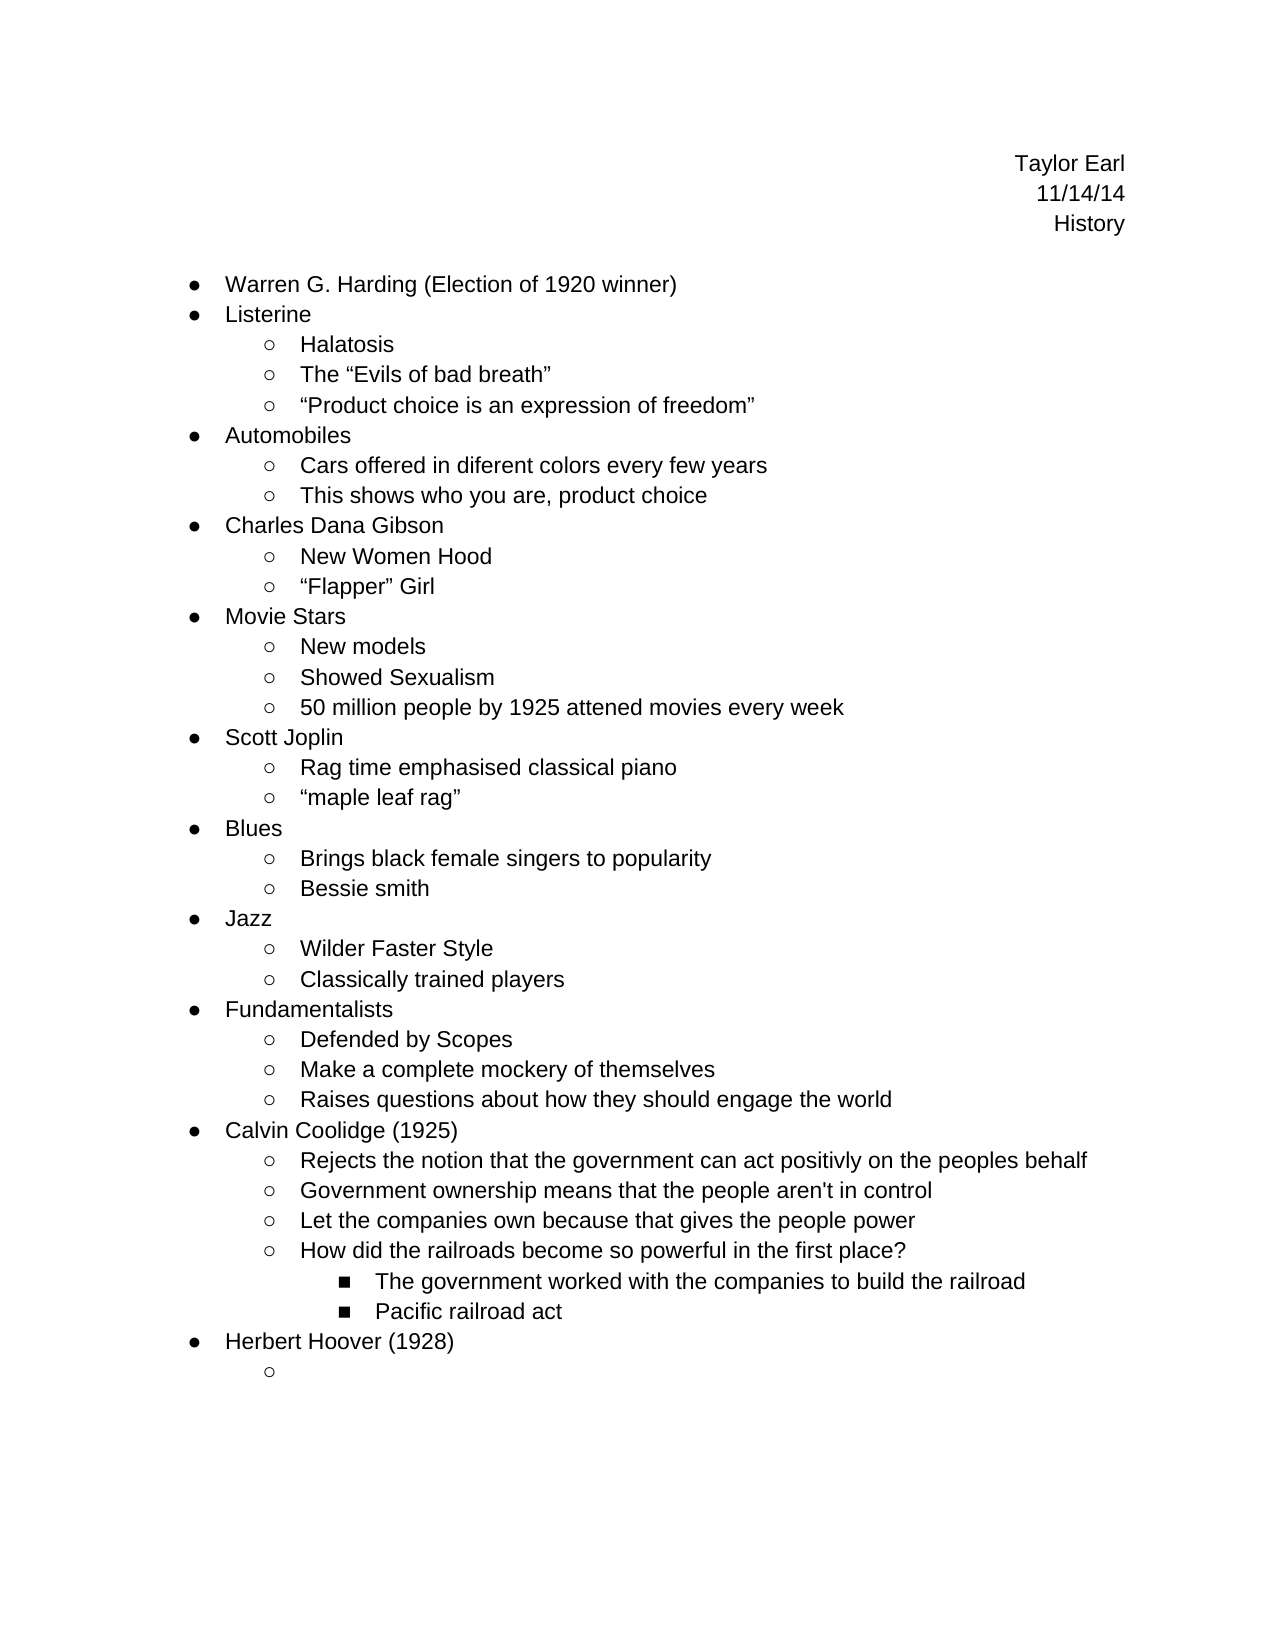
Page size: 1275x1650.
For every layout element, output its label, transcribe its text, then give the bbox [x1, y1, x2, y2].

list New Women Hood [262, 543, 1125, 569]
list Bessie smith [262, 875, 1125, 901]
list New models [262, 633, 1125, 660]
list Wilder Faster Style [262, 935, 1125, 962]
text 11/14/14 [150, 180, 1125, 207]
list This shows who you are, product choice [262, 482, 1125, 509]
list Charles Dana Gibson [187, 512, 1125, 539]
list Brings black female singers to popularity [262, 845, 1125, 871]
text History [150, 210, 1125, 237]
list Cars offered in diferent colors every few years [262, 452, 1125, 478]
list Movie Stars [187, 603, 1125, 629]
list Make a complete mockery of themselves [262, 1056, 1125, 1083]
list Rag time emphasised classical piano [262, 754, 1125, 781]
list Fundamentalists [187, 996, 1125, 1022]
list Scott Joplin [187, 724, 1125, 750]
list “Product choice is an expression of freedom” [262, 392, 1125, 418]
list Showed Sexualism [262, 663, 1125, 690]
list Classically trained players [262, 966, 1125, 992]
list Defended by Scopes [262, 1026, 1125, 1052]
list 50 million people by 1925 attened movies every week [262, 694, 1125, 720]
list Jazz [187, 905, 1125, 932]
list How did the railroads become so powerful in the first place? [262, 1237, 1125, 1264]
list Herbert Hoover (1928) [187, 1328, 1125, 1354]
list “maple leaf rag” [262, 784, 1125, 811]
list Raises questions about how they should engage the world [262, 1086, 1125, 1113]
list Calvin Coolidge (1925) [187, 1117, 1125, 1143]
list Pacific railroad act [337, 1298, 1125, 1324]
list The government worked with the companies to build the railroad [337, 1268, 1125, 1294]
list Halatosis [262, 331, 1125, 358]
list Automobiles [187, 422, 1125, 448]
list Warren G. Harding (Election of 1920 winner) [187, 271, 1125, 297]
list “Flapper” Girl [262, 573, 1125, 599]
list Listerine [187, 301, 1125, 327]
text Taylor Earl [150, 150, 1125, 176]
list The “Evils of bad breath” [262, 361, 1125, 388]
list Let the companies own because that gives the people power [262, 1207, 1125, 1234]
list Rejects the notion that the government can act positivly on the peoples behalf [262, 1147, 1125, 1173]
list Government ownership means that the people aren't in control [262, 1177, 1125, 1203]
list Blues [187, 814, 1125, 841]
